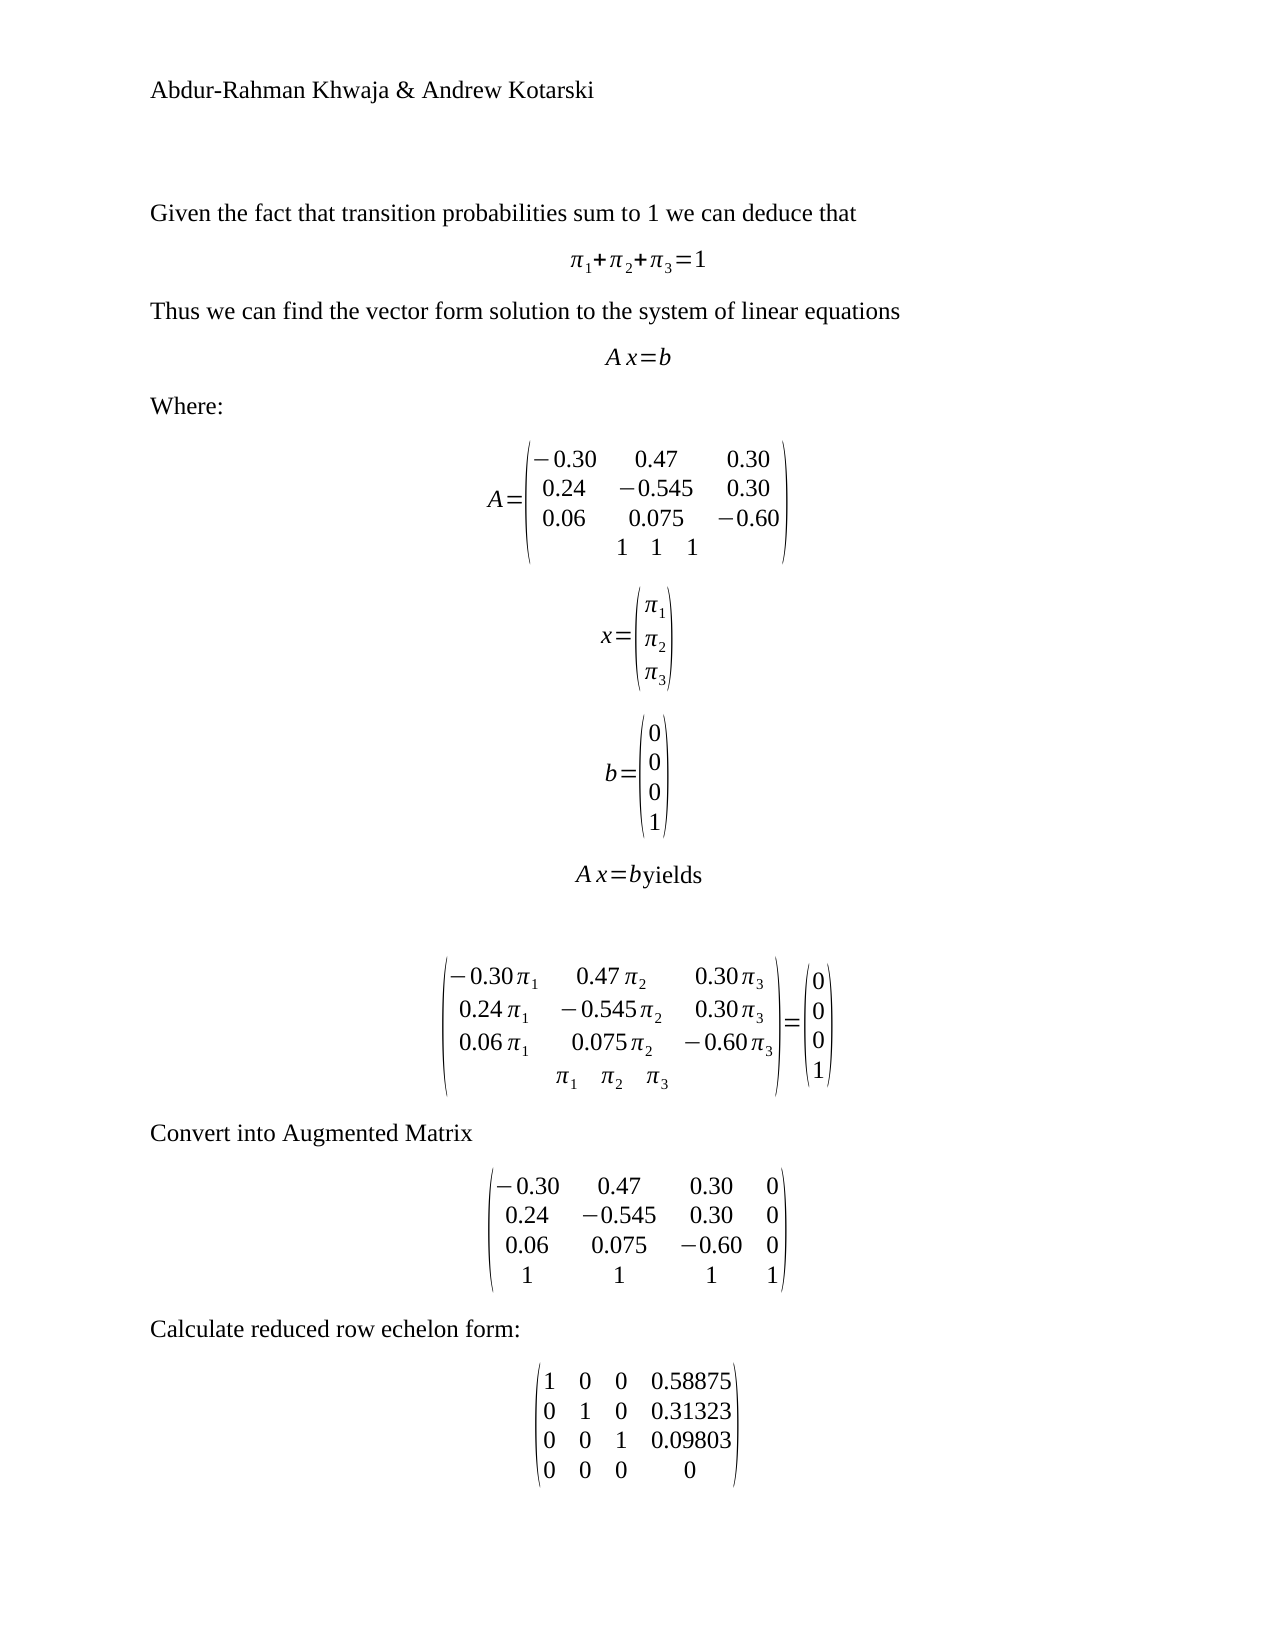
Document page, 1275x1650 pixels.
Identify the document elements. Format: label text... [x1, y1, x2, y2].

text yields [150, 860, 1125, 888]
text Given the fact that transition probabilities sum to 1 we can deduce that [150, 198, 1125, 226]
text Convert into Augmented Matrix [150, 1118, 1125, 1147]
text Calculate reduced row echelon form: [150, 1314, 1125, 1342]
text Where: [150, 391, 1125, 420]
text Thus we can find the vector form solution to the system of linear equations [150, 296, 1125, 324]
